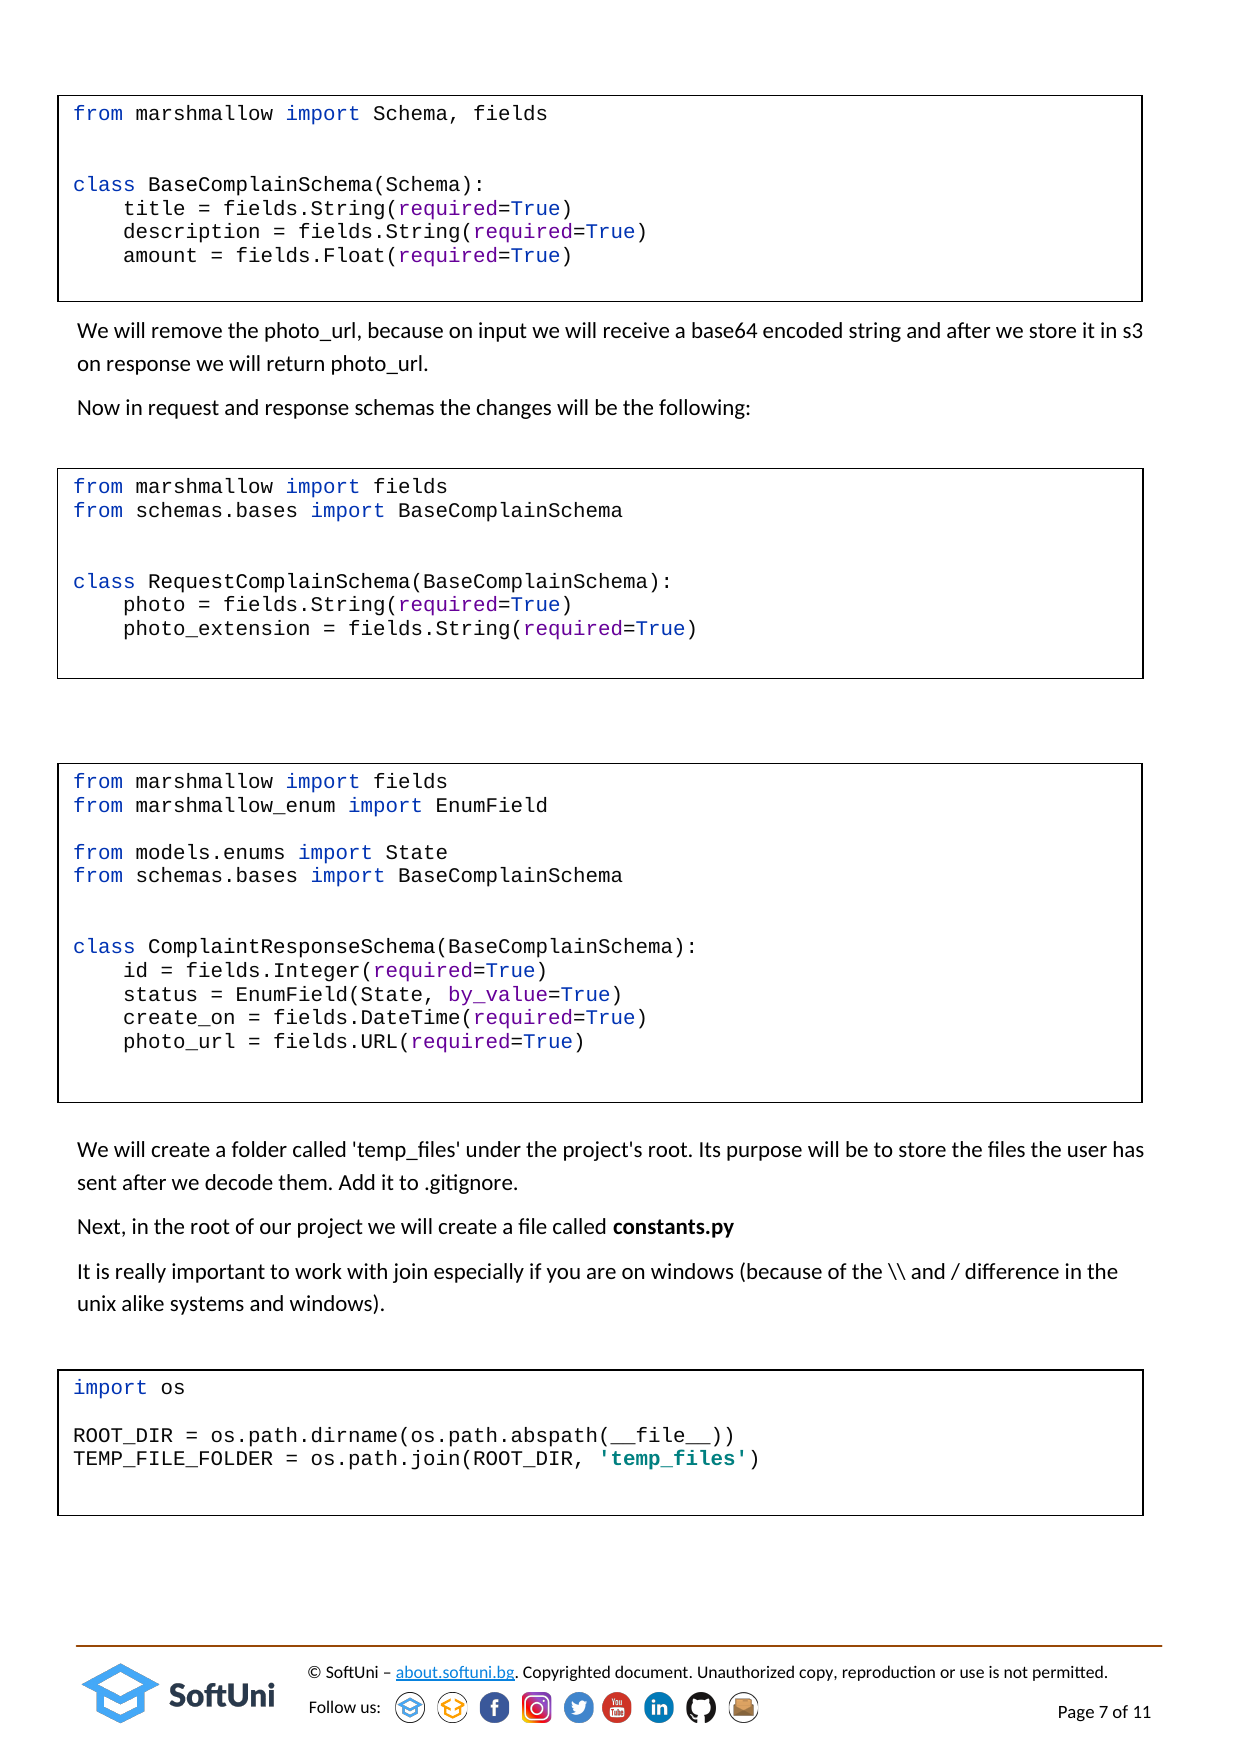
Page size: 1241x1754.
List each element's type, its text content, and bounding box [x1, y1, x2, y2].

picture [686, 1692, 716, 1723]
text We will create a folder called 'temp_files' under the project's root. Its purpose will be to store the files the user has sent after we decode them. Add it to .gitignore. [77, 754, 1163, 1196]
picture [522, 1692, 552, 1723]
text Now in request and response schemas the changes will be the following: [77, 393, 1163, 421]
picture [564, 1692, 594, 1723]
picture [665, 1692, 674, 1701]
picture [644, 1692, 653, 1701]
picture [395, 1692, 425, 1723]
text It is really important to work with join especially if you are on windows (because of the \\ and / difference in the unix alike systems and windows). [77, 1257, 1163, 1317]
picture [728, 1692, 759, 1723]
picture [665, 1714, 674, 1723]
text We will remove the photo_url, because on input we will receive a base64 encoded string and after we store it in s3 on response we will return photo_url. [77, 95, 1163, 377]
text Next, in the root of our project we will create a file called constants.py [77, 1212, 1163, 1240]
picture [658, 1705, 667, 1714]
picture [602, 1692, 632, 1723]
picture [75, 1658, 281, 1729]
picture [479, 1692, 510, 1723]
picture [644, 1714, 653, 1723]
picture [437, 1692, 468, 1723]
